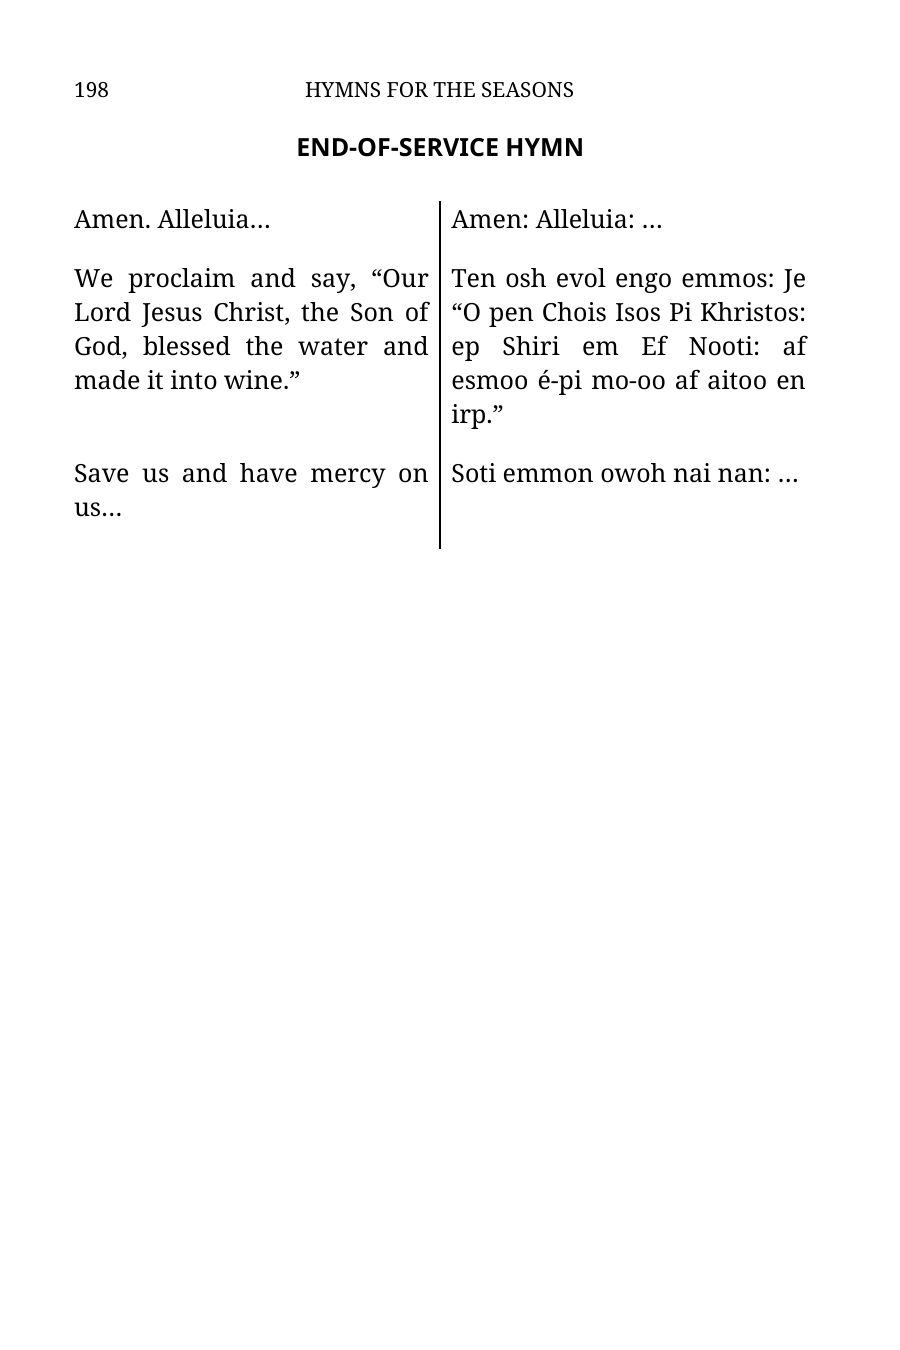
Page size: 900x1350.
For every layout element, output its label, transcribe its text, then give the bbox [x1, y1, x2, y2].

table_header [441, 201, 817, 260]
subtitle END-OF-SERVICE HYMN [74, 130, 806, 164]
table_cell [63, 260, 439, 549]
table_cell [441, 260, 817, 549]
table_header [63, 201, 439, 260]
